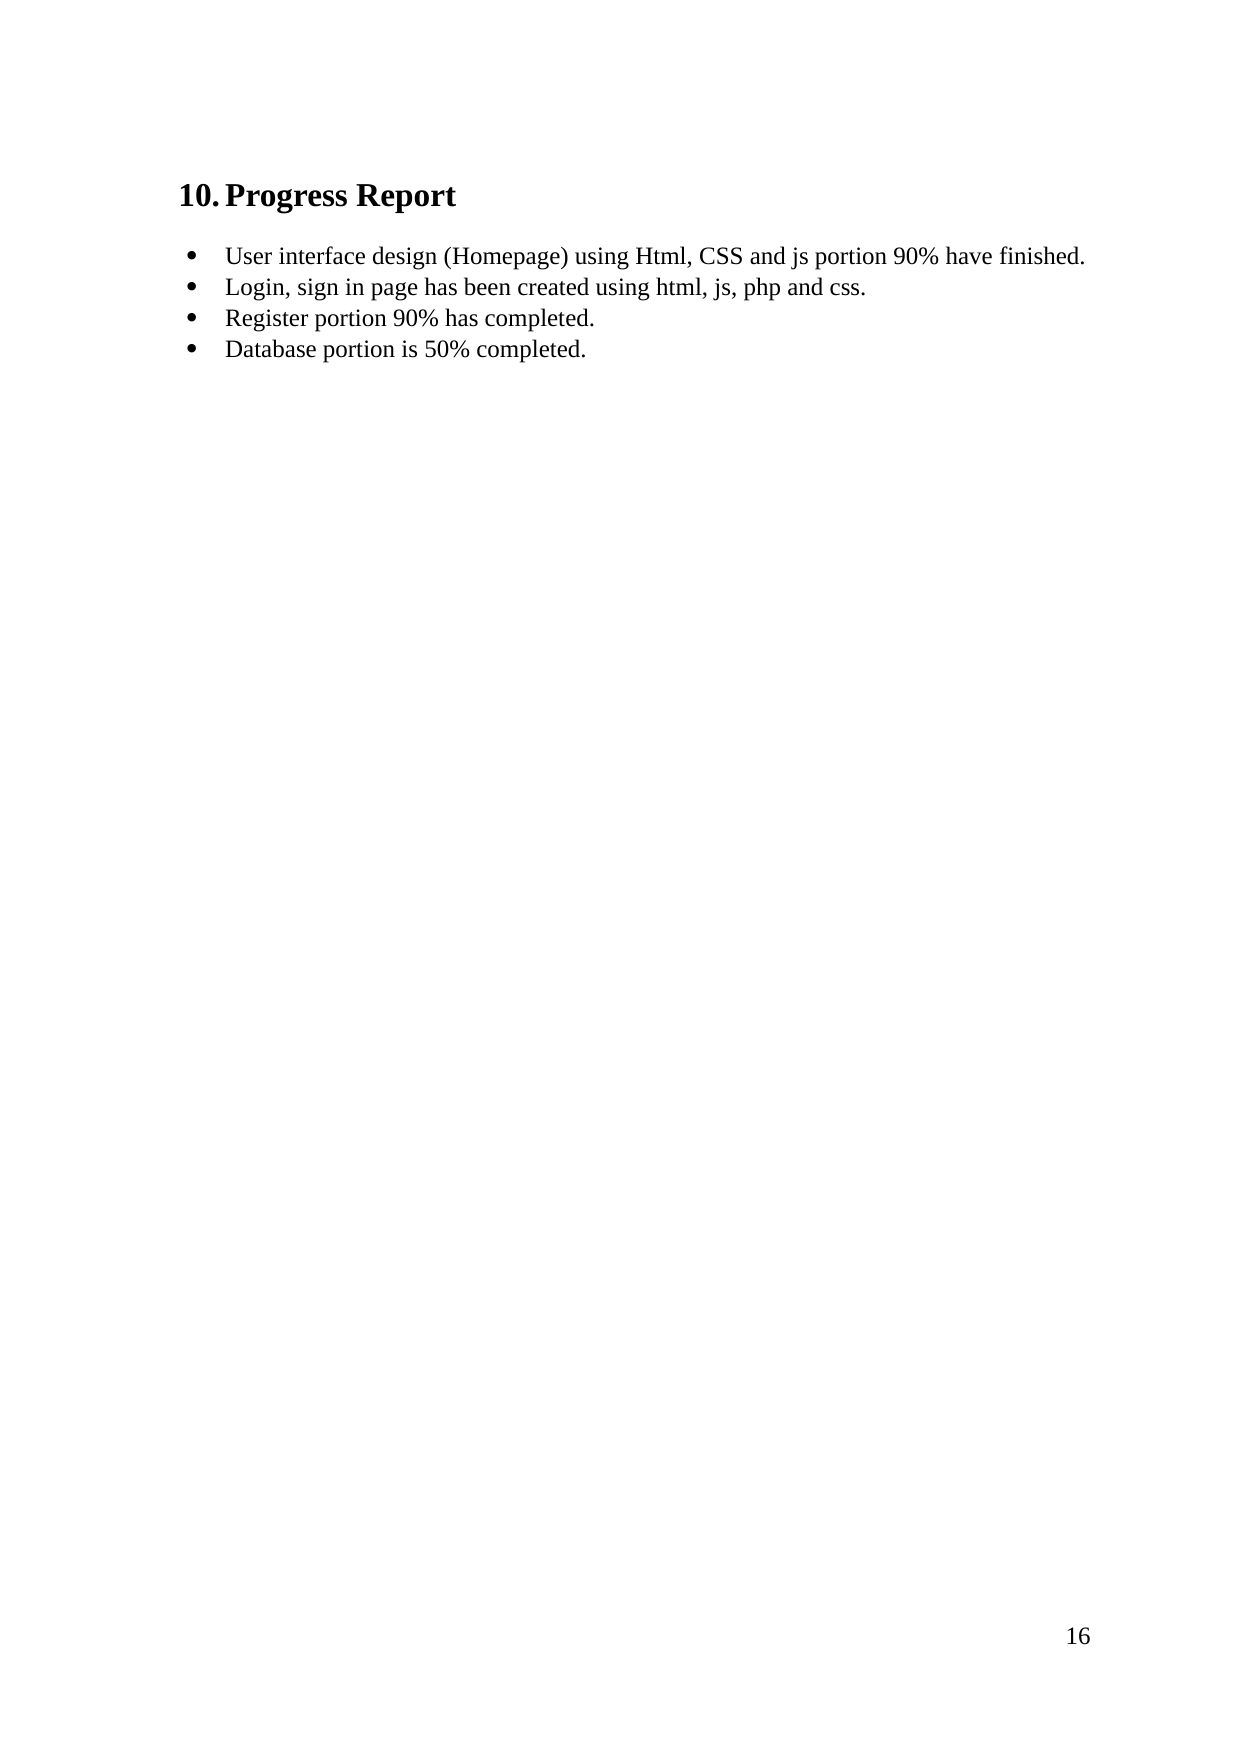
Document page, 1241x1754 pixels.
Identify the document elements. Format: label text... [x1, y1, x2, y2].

list User interface design (Homepage) using Html, CSS and js portion 90% have finished. [187, 241, 1090, 270]
subtitle Progress Report [178, 175, 1090, 213]
list Login, sign in page has been created using html, js, php and css. [187, 272, 1090, 301]
list Register portion 90% has completed. [187, 303, 1090, 332]
list Database portion is 50% completed. [187, 334, 1090, 363]
